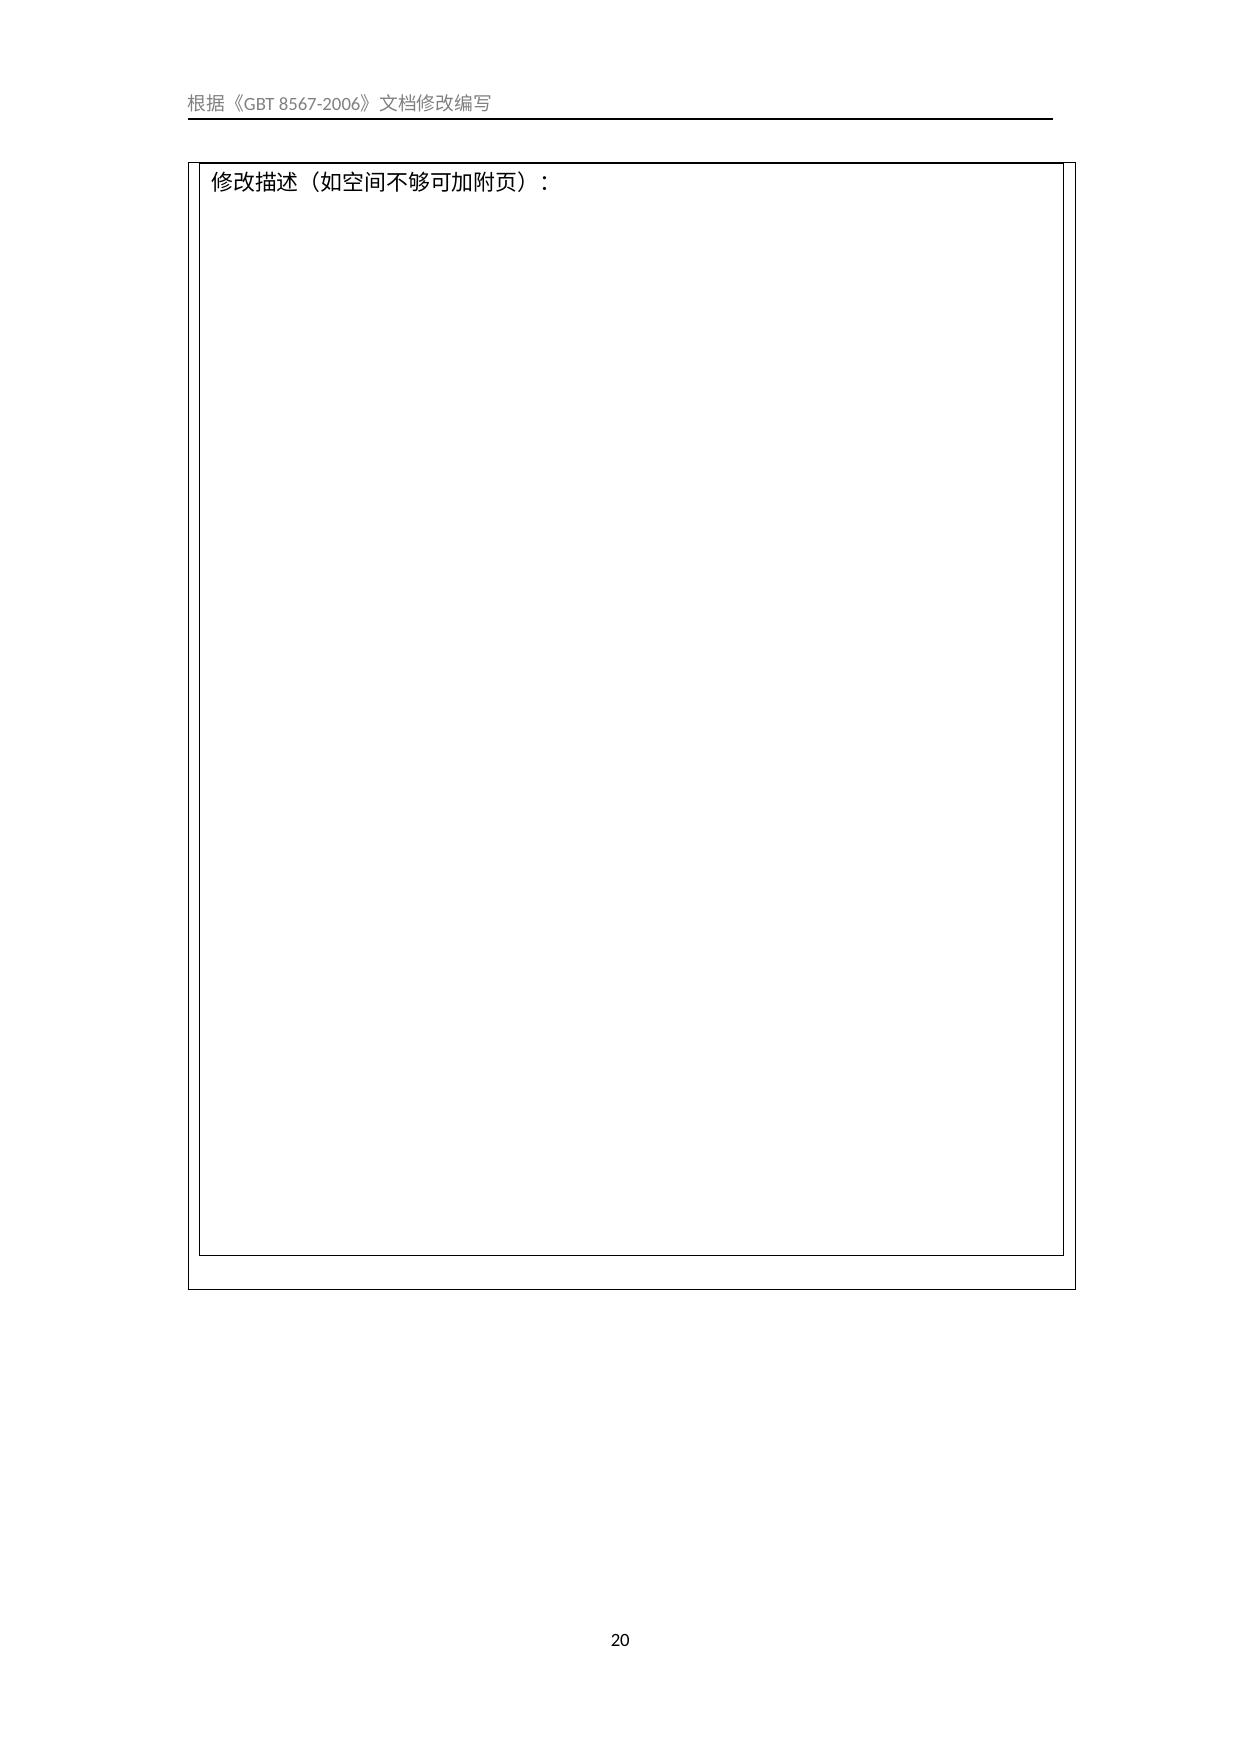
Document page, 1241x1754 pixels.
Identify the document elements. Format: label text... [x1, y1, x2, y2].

table_cell 附表2：设计变更报告单 [189, 163, 1075, 1289]
